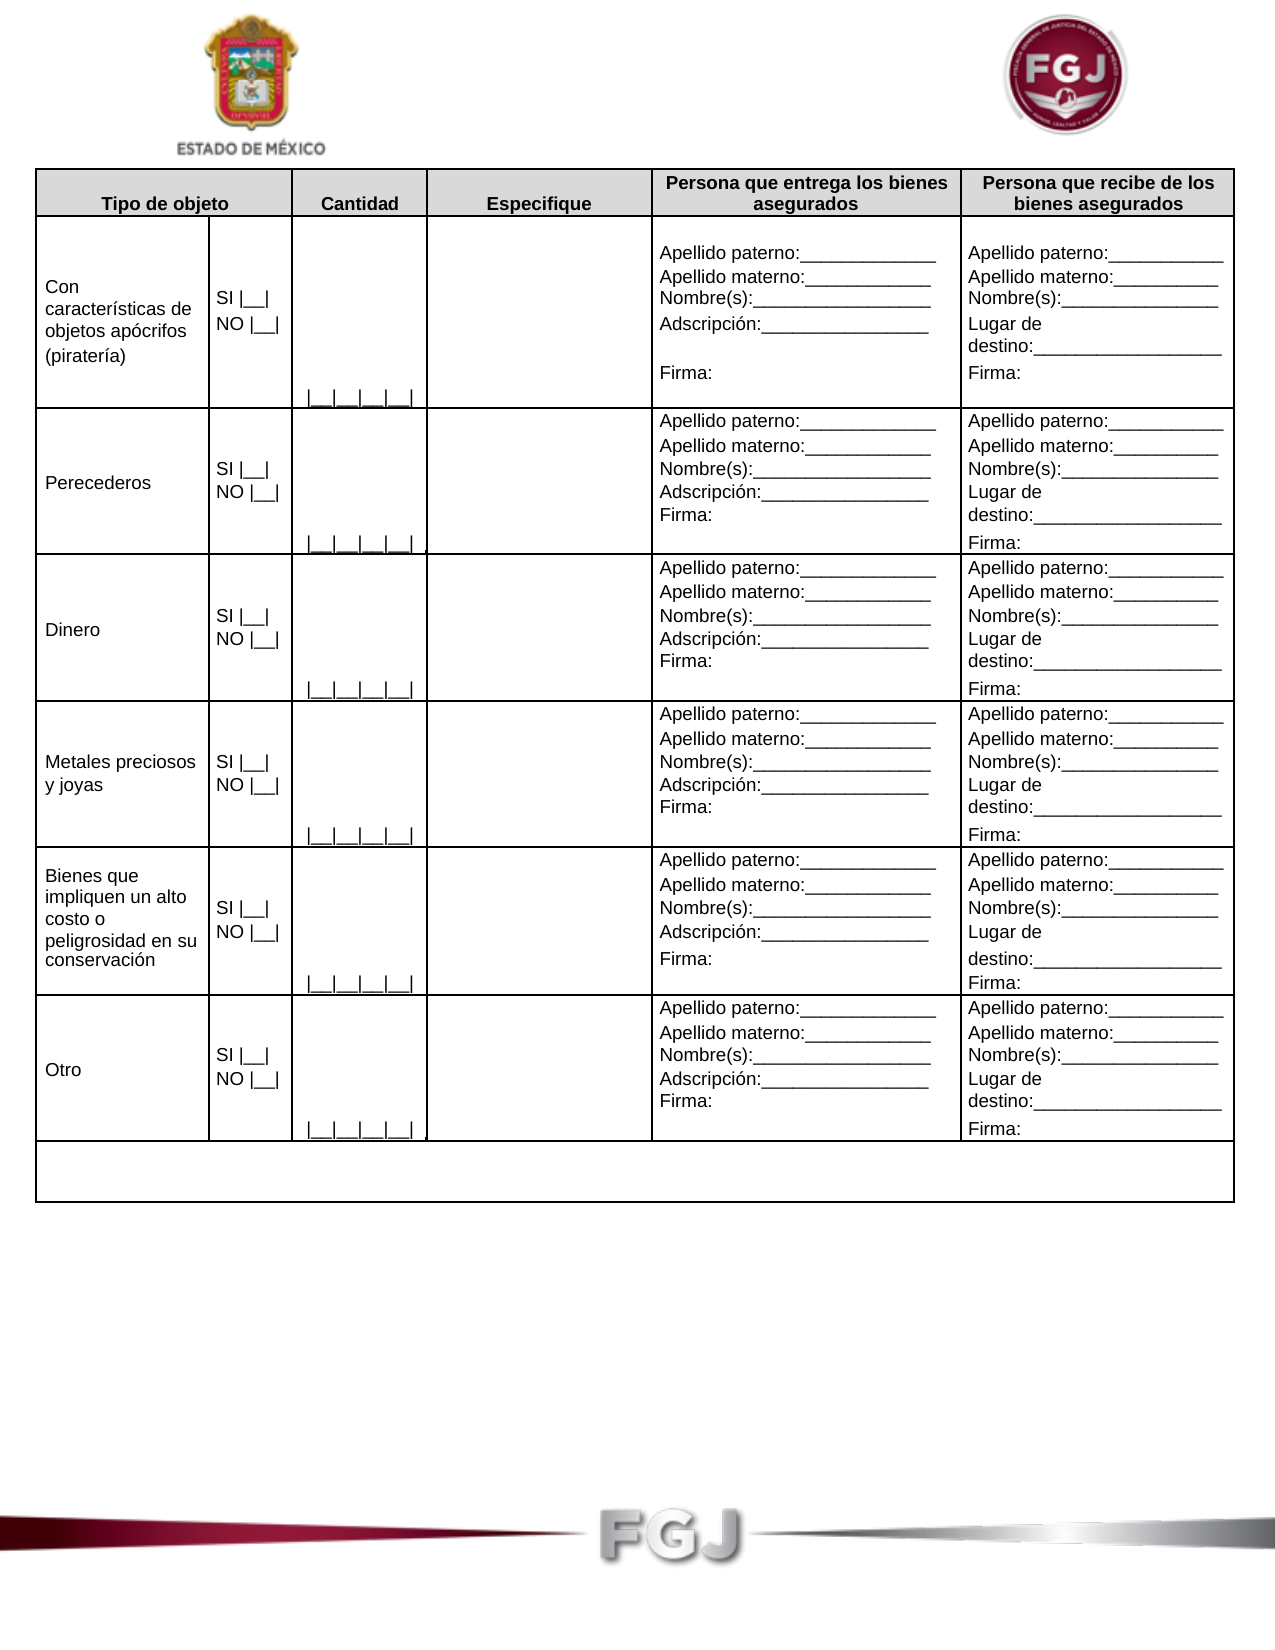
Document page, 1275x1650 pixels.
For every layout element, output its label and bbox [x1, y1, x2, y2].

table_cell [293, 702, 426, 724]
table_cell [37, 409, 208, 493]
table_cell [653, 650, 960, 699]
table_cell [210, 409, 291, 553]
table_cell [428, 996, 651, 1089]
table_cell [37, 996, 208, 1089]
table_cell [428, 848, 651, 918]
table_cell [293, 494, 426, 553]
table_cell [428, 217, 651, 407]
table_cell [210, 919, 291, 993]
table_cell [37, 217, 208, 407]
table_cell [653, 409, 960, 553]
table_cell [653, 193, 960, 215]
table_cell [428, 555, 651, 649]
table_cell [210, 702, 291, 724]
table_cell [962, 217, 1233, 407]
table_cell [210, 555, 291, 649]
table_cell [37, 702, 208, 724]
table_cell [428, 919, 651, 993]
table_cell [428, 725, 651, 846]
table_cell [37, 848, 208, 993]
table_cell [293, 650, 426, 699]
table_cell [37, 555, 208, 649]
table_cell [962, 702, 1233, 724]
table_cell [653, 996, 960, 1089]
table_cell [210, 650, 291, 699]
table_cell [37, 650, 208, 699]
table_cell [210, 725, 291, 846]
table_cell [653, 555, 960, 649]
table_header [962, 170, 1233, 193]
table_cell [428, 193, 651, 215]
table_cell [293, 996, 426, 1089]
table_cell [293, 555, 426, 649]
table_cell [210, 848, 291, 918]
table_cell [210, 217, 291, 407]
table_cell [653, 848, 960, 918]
picture [996, 0, 1136, 168]
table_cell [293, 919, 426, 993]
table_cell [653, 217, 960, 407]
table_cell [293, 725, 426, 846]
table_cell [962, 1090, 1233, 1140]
picture [0, 1483, 1275, 1584]
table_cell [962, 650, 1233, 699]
picture [171, 0, 330, 168]
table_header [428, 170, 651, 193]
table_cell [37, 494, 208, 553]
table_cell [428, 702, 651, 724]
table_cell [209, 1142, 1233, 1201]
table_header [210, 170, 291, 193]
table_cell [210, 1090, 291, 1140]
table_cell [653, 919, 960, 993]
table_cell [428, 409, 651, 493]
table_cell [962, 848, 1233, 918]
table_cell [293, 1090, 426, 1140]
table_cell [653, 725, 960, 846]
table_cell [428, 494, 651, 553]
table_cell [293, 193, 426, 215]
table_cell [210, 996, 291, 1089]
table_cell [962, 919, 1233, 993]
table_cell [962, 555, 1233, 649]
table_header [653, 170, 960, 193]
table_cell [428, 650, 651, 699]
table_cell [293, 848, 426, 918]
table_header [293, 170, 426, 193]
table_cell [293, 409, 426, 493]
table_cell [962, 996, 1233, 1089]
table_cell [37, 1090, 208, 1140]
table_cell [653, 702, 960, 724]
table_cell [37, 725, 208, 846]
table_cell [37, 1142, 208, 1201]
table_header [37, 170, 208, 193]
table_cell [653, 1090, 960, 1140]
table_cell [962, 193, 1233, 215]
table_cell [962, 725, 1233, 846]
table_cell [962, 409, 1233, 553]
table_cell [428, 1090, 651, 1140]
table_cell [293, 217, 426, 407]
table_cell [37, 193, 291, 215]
